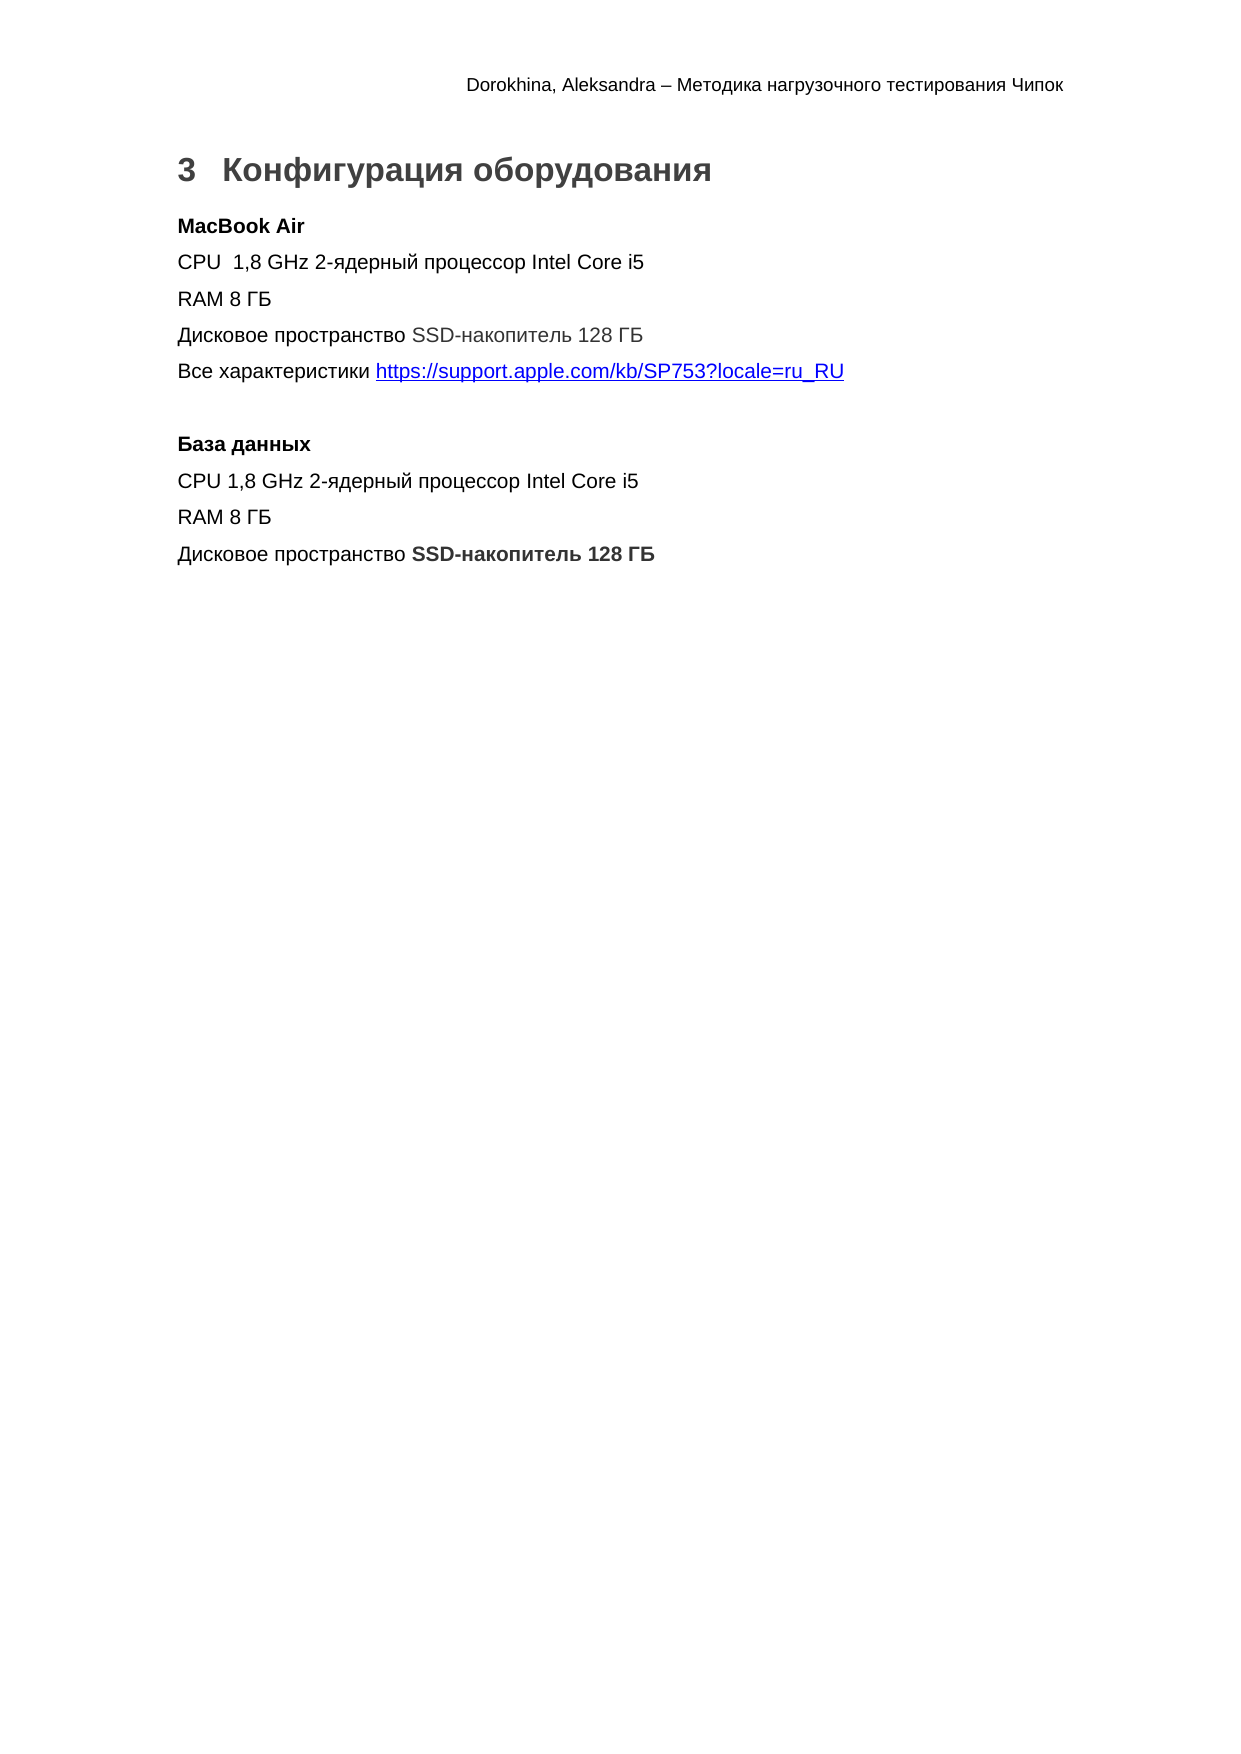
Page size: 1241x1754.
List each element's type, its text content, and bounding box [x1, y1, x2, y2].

text MacBook Air [177, 213, 1063, 237]
text Дисковое пространство SSD-накопитель 128 ГБ [177, 323, 1063, 347]
text RAM 8 ГБ [177, 505, 1063, 529]
text RAM 8 ГБ [177, 286, 1063, 310]
text CPU 1,8 GHz 2‑ядерный процессор Intel Core i5 [177, 250, 1063, 274]
subtitle Конфигурация оборудования [177, 150, 1063, 188]
text База данных [177, 432, 1063, 456]
text Дисковое пространство SSD-накопитель 128 ГБ [177, 542, 1063, 566]
text CPU 1,8 GHz 2‑ядерный процессор Intel Core i5 [177, 469, 1063, 493]
text Все характеристики https://support.apple.com/kb/SP753?locale=ru_RU [177, 359, 1063, 383]
